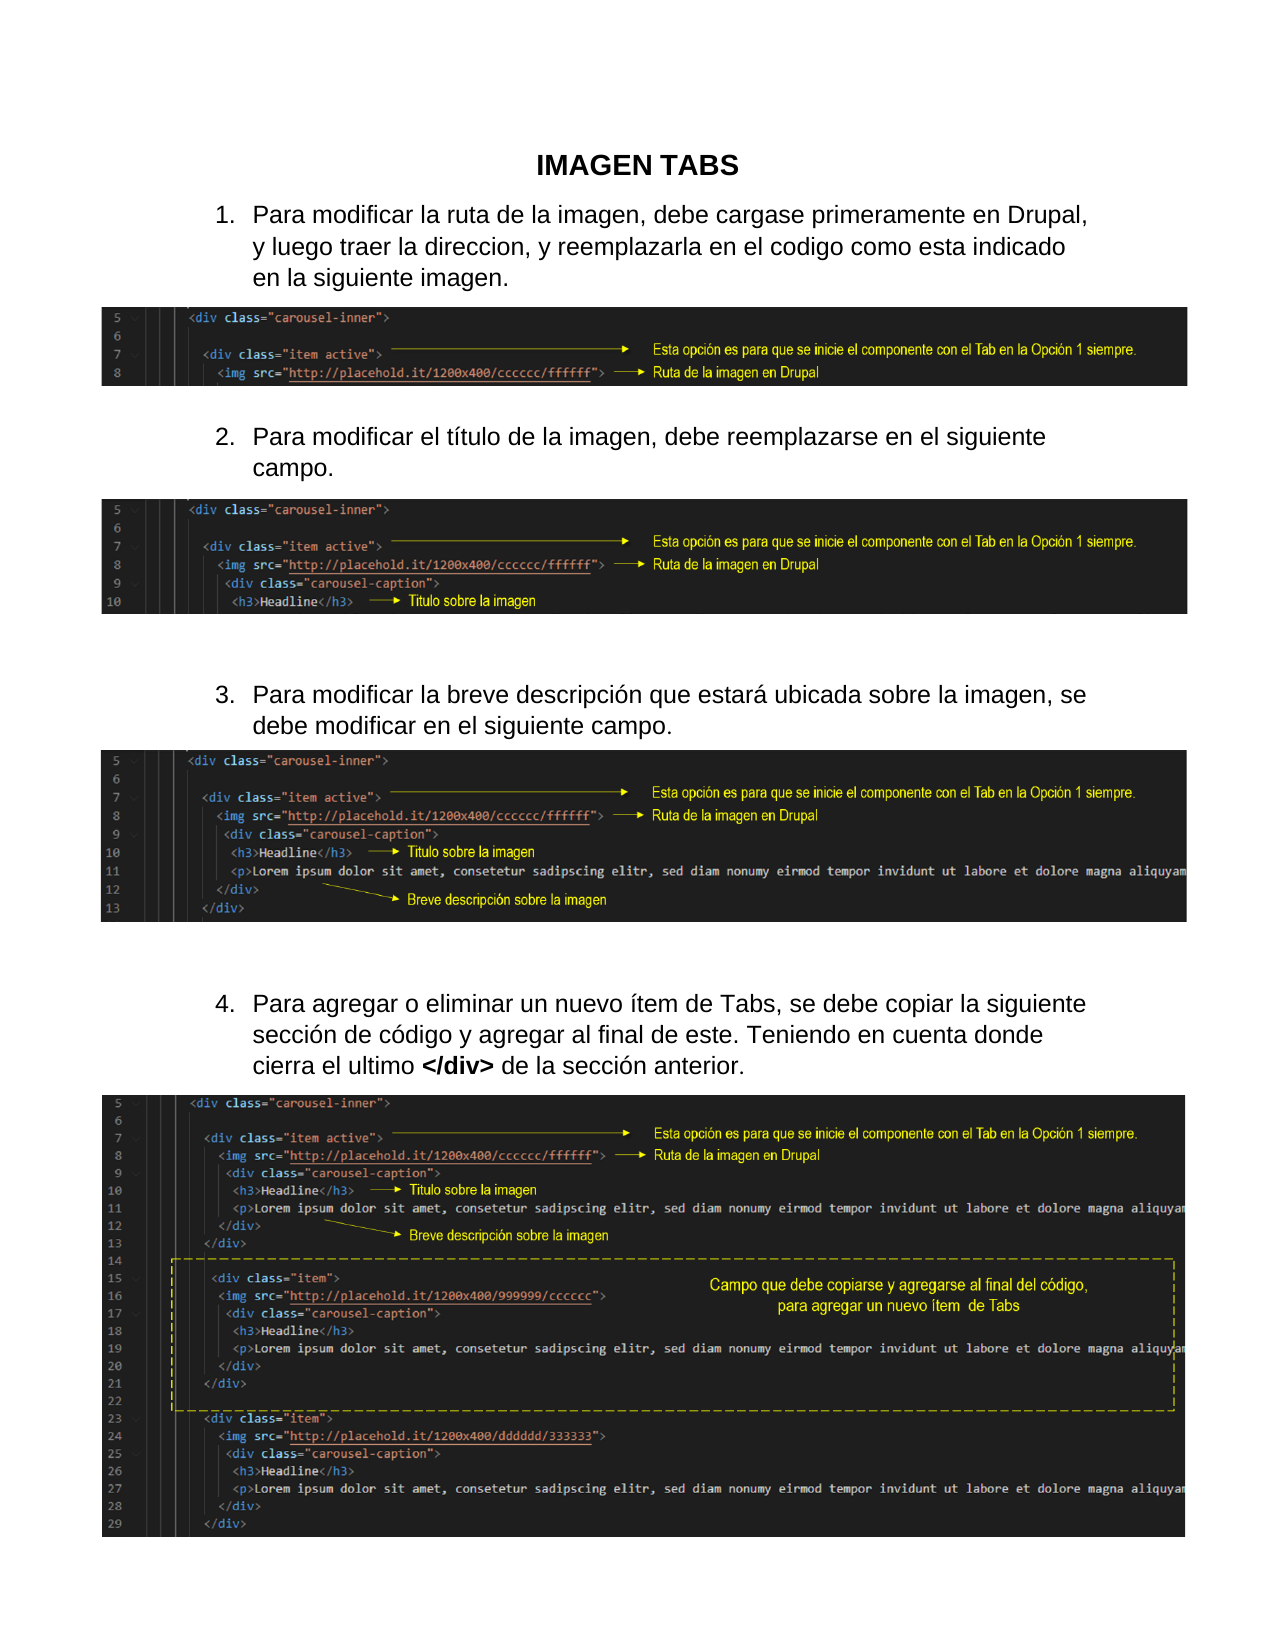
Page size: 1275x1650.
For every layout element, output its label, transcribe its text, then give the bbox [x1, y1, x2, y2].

list Para modificar la ruta de la imagen, debe cargase primeramente en Drupal, y luego traer la direccion, y reemplazarla en el codigo como esta indicado en la siguiente imagen. [215, 200, 1098, 291]
list Para agregar o eliminar un nuevo ítem de Tabs, se debe copiar la siguiente sección de código y agregar al final de este. Teniendo en cuenta donde cierra el ultimo </div> de la sección anterior. [215, 989, 1098, 1081]
picture [101, 307, 1188, 386]
list Para modificar el título de la imagen, debe reemplazarse en el siguiente campo. [215, 422, 1098, 481]
picture [100, 750, 1187, 922]
list Para modificar la breve descripción que estará ubicada sobre la imagen, se debe modificar en el siguiente campo. [215, 680, 1098, 740]
picture [101, 499, 1188, 614]
text IMAGEN TABS [177, 148, 1098, 181]
picture [102, 1095, 1186, 1537]
